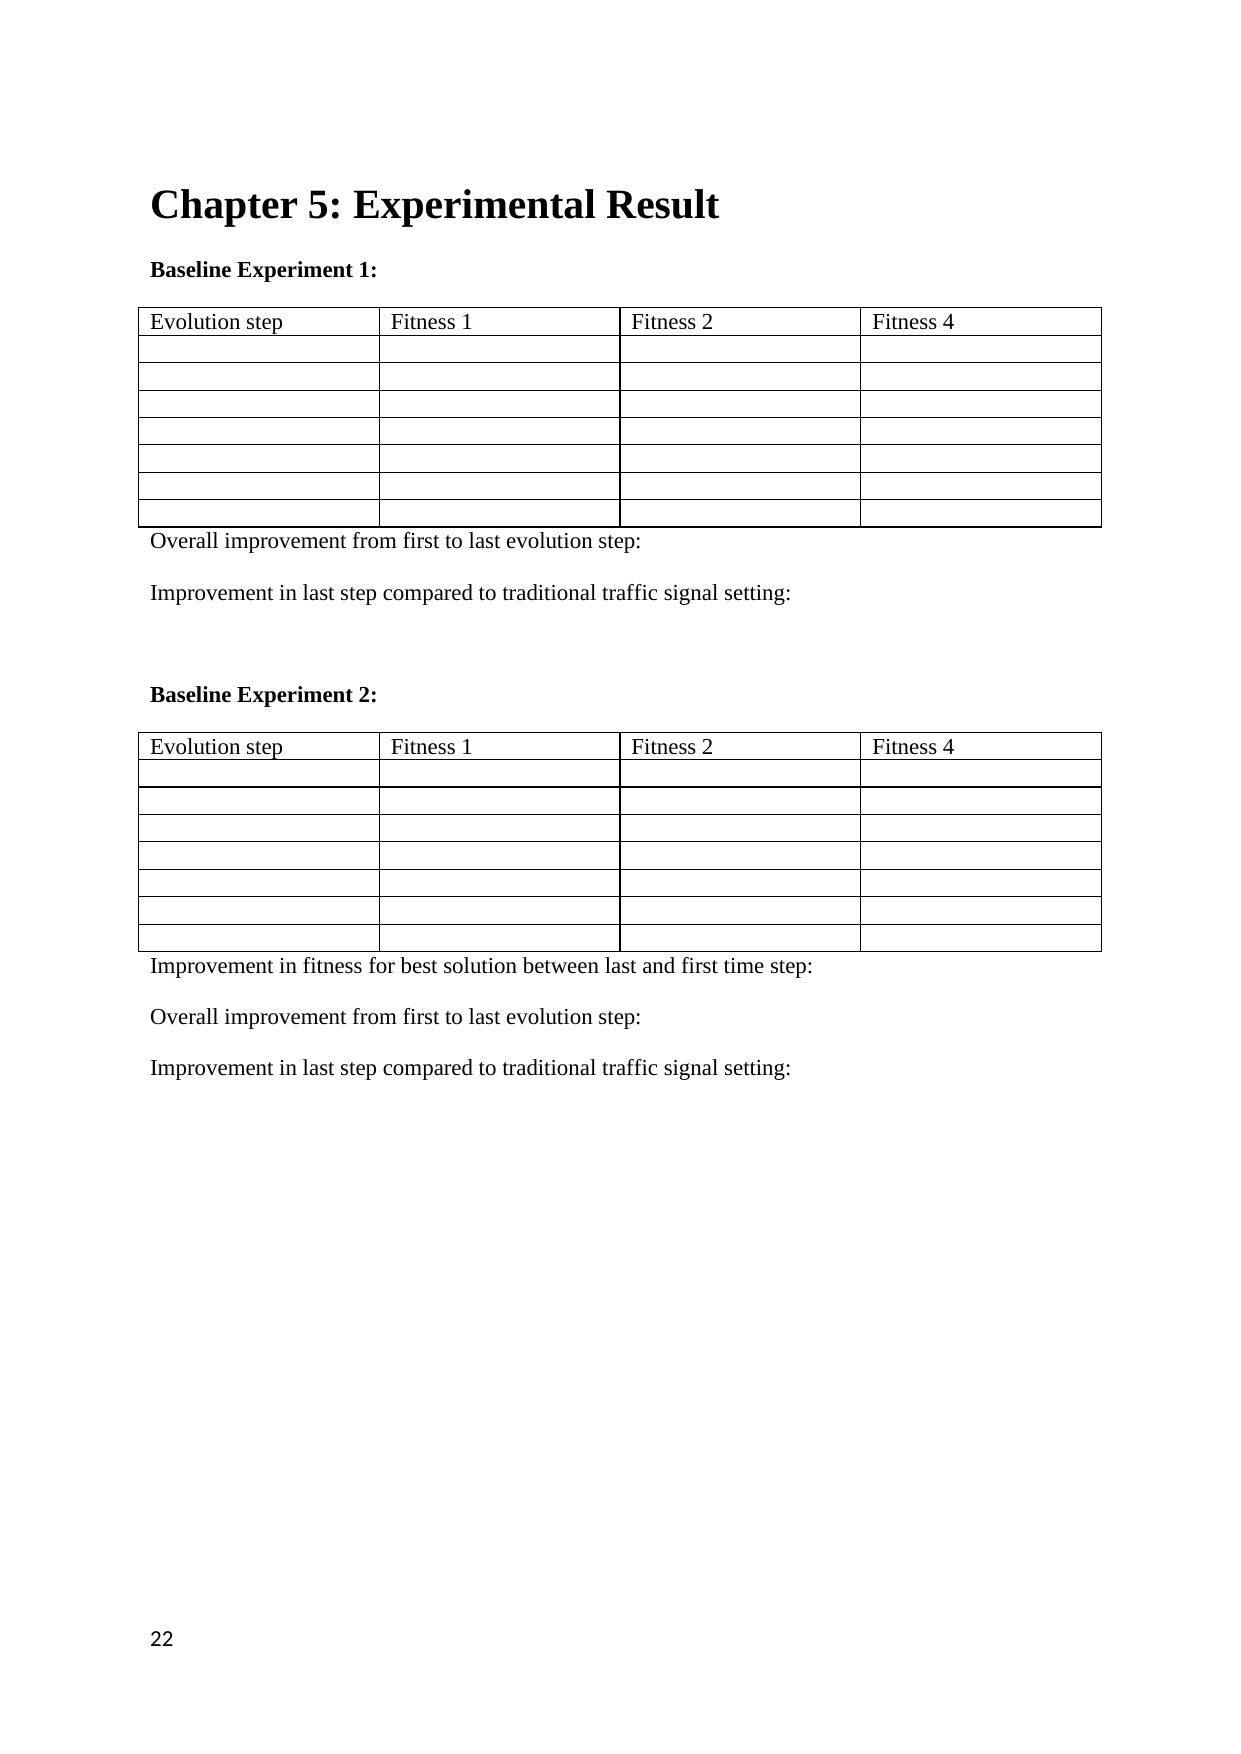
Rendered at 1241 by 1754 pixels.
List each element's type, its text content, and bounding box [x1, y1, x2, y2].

text Improvement in last step compared to traditional traffic signal setting: [150, 578, 1090, 605]
table_cell [861, 391, 1101, 417]
table_cell [380, 500, 619, 526]
table_cell [139, 391, 379, 417]
table_cell [380, 363, 619, 389]
table_cell [621, 760, 860, 786]
table_cell [139, 760, 379, 786]
text Overall improvement from first to last evolution step: [150, 1003, 1090, 1029]
table_cell [861, 925, 1101, 951]
table_cell [621, 842, 860, 869]
table_cell [139, 815, 379, 841]
table_cell [621, 336, 860, 362]
table_cell [139, 842, 379, 869]
text Overall improvement from first to last evolution step: [150, 528, 1090, 554]
table_cell [861, 500, 1101, 526]
table_cell [380, 445, 619, 472]
table_header Fitness 2 [621, 308, 860, 335]
table_cell [139, 445, 379, 472]
table_header Fitness 2 [621, 733, 860, 759]
table_cell [380, 760, 619, 786]
table_cell [139, 897, 379, 923]
table_cell [621, 445, 860, 472]
table_cell [621, 925, 860, 951]
table_cell [139, 363, 379, 389]
table_cell [861, 363, 1101, 389]
text Baseline Experiment 2: [150, 681, 1090, 707]
table_cell [621, 788, 860, 814]
table_cell [861, 418, 1101, 444]
table_cell [621, 897, 860, 923]
table_cell [139, 473, 379, 499]
table_cell [621, 363, 860, 389]
table_cell [861, 842, 1101, 869]
table_header Evolution step [139, 733, 379, 759]
table_cell [139, 925, 379, 951]
table_cell [621, 870, 860, 896]
table_cell [861, 870, 1101, 896]
table_cell [380, 842, 619, 869]
table_cell [861, 473, 1101, 499]
text Baseline Experiment 1: [150, 256, 1090, 283]
table_cell [380, 473, 619, 499]
table_header Fitness 4 [861, 308, 1101, 335]
table_header Fitness 1 [380, 733, 619, 759]
table_cell [621, 500, 860, 526]
table_header Fitness 4 [861, 733, 1101, 759]
table_cell [139, 500, 379, 526]
table_cell [139, 336, 379, 362]
table_cell [380, 897, 619, 923]
text Improvement in fitness for best solution between last and first time step: [150, 952, 1090, 978]
table_cell [139, 788, 379, 814]
table_cell [621, 473, 860, 499]
text Improvement in last step compared to traditional traffic signal setting: [150, 1054, 1090, 1080]
table_cell [139, 418, 379, 444]
table_cell [380, 815, 619, 841]
table_cell [621, 391, 860, 417]
table_cell [861, 897, 1101, 923]
table_cell [380, 418, 619, 444]
table_cell [861, 815, 1101, 841]
table_cell [380, 925, 619, 951]
table_header Evolution step [139, 308, 379, 335]
table_cell [380, 788, 619, 814]
table_cell [380, 391, 619, 417]
table_cell [380, 336, 619, 362]
table_cell [861, 445, 1101, 472]
subtitle Chapter 5: Experimental Result [150, 179, 1090, 227]
table_cell [861, 788, 1101, 814]
table_cell [621, 418, 860, 444]
table_cell [621, 815, 860, 841]
table_header Fitness 1 [380, 308, 619, 335]
table_cell [380, 870, 619, 896]
table_cell [139, 870, 379, 896]
table_cell [861, 336, 1101, 362]
table_cell [861, 760, 1101, 786]
